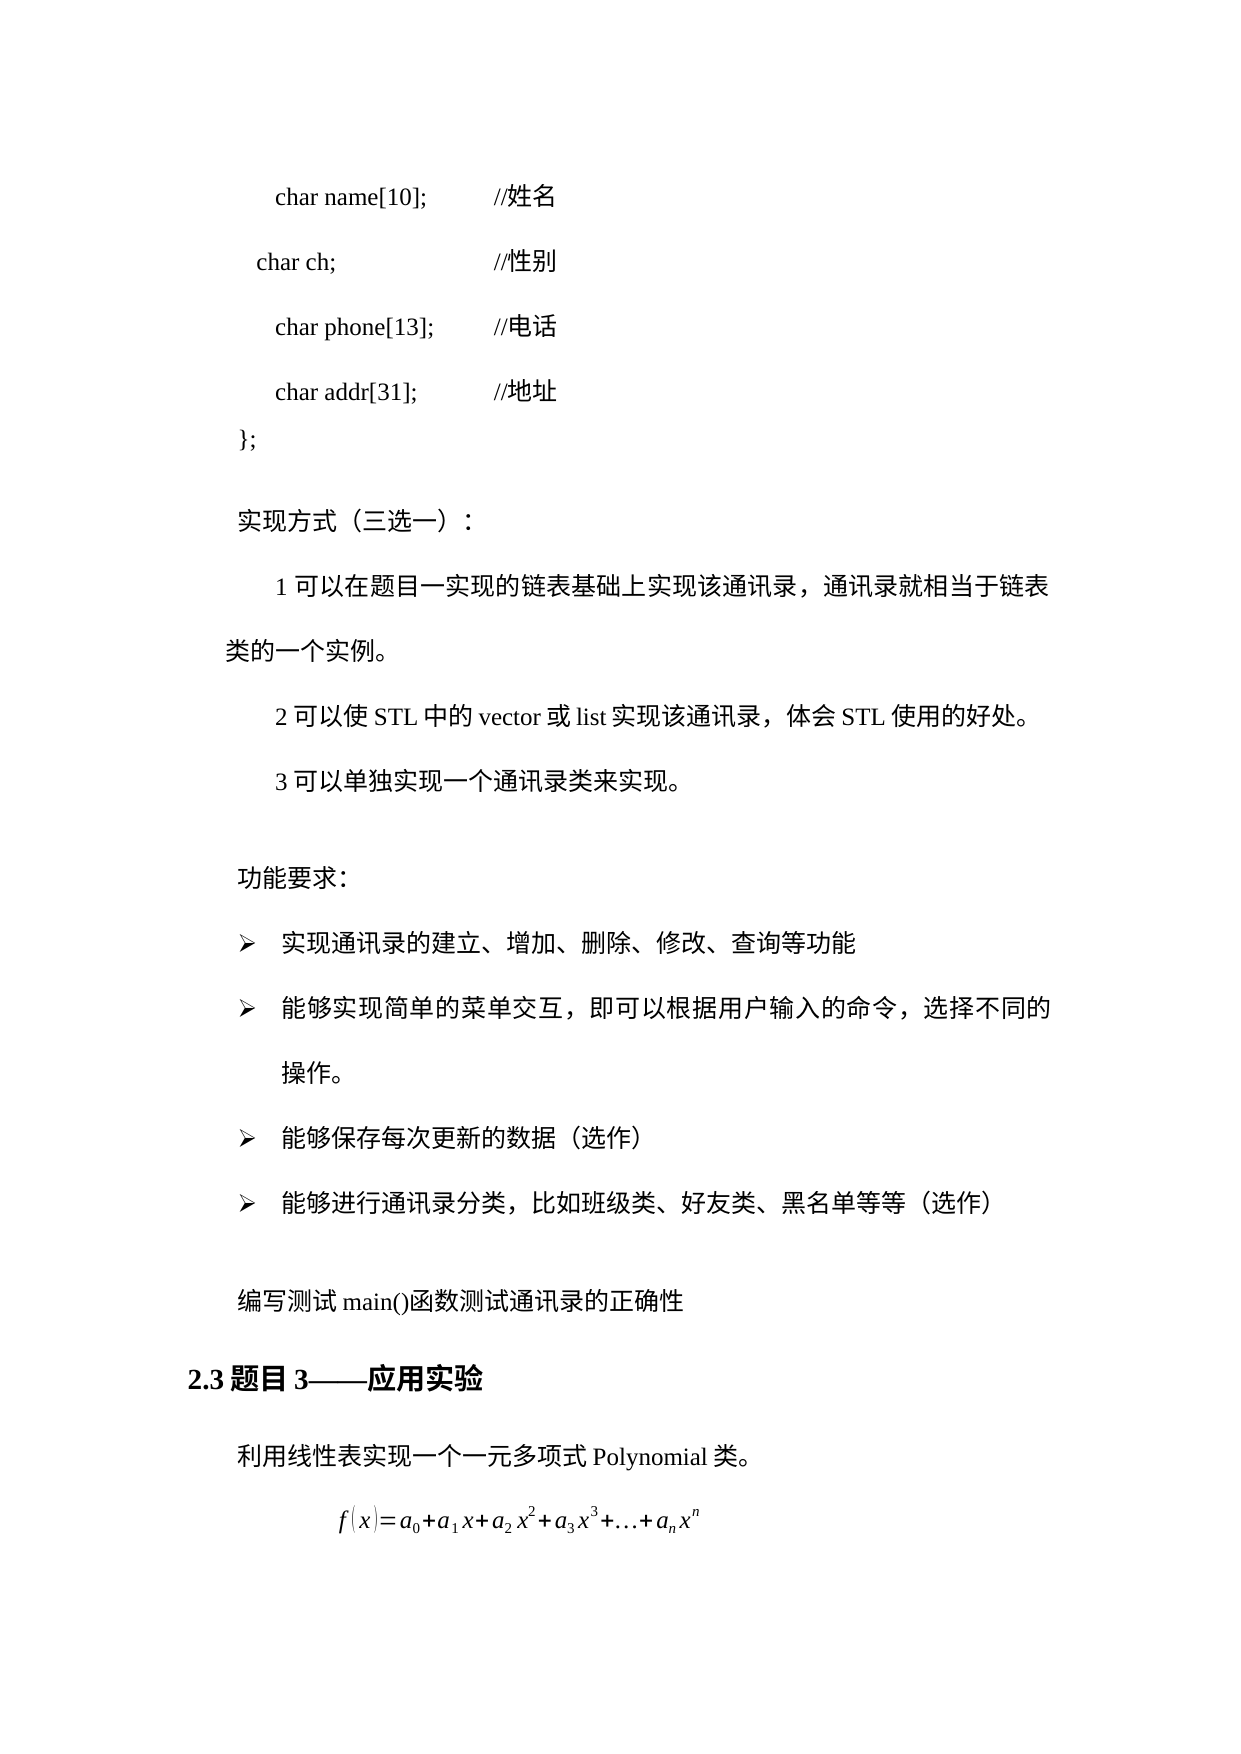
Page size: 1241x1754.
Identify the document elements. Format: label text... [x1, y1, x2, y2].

list 能够保存每次更新的数据（选作） [237, 1104, 1053, 1169]
list 实现通讯录的建立、增加、删除、修改、查询等功能 [237, 909, 1053, 974]
text char ch; //性别 [187, 227, 1053, 292]
text char phone[13]; //电话 [187, 292, 1053, 357]
subtitle 2.3题目3——应用实验 [187, 1344, 1053, 1409]
text 2 可以使STL中的vector或list实现该通讯录，体会STL使用的好处。 [225, 682, 1053, 747]
text 实现方式（三选一）： [187, 487, 1053, 552]
text char addr[31]; //地址 [187, 357, 1053, 422]
text 利用线性表实现一个一元多项式Polynomial类。 [187, 1422, 1053, 1487]
list 能够进行通讯录分类，比如班级类、好友类、黑名单等等（选作） [237, 1169, 1053, 1234]
text 3 可以单独实现一个通讯录类来实现。 [225, 747, 1053, 812]
text 功能要求： [187, 844, 1053, 909]
text 1 可以在题目一实现的链表基础上实现该通讯录，通讯录就相当于链表类的一个实例。 [225, 552, 1053, 682]
text }; [187, 422, 1053, 454]
text char name[10]; //姓名 [225, 162, 1053, 227]
text 编写测试main()函数测试通讯录的正确性 [187, 1267, 1053, 1332]
list 能够实现简单的菜单交互，即可以根据用户输入的命令，选择不同的操作。 [237, 974, 1053, 1104]
